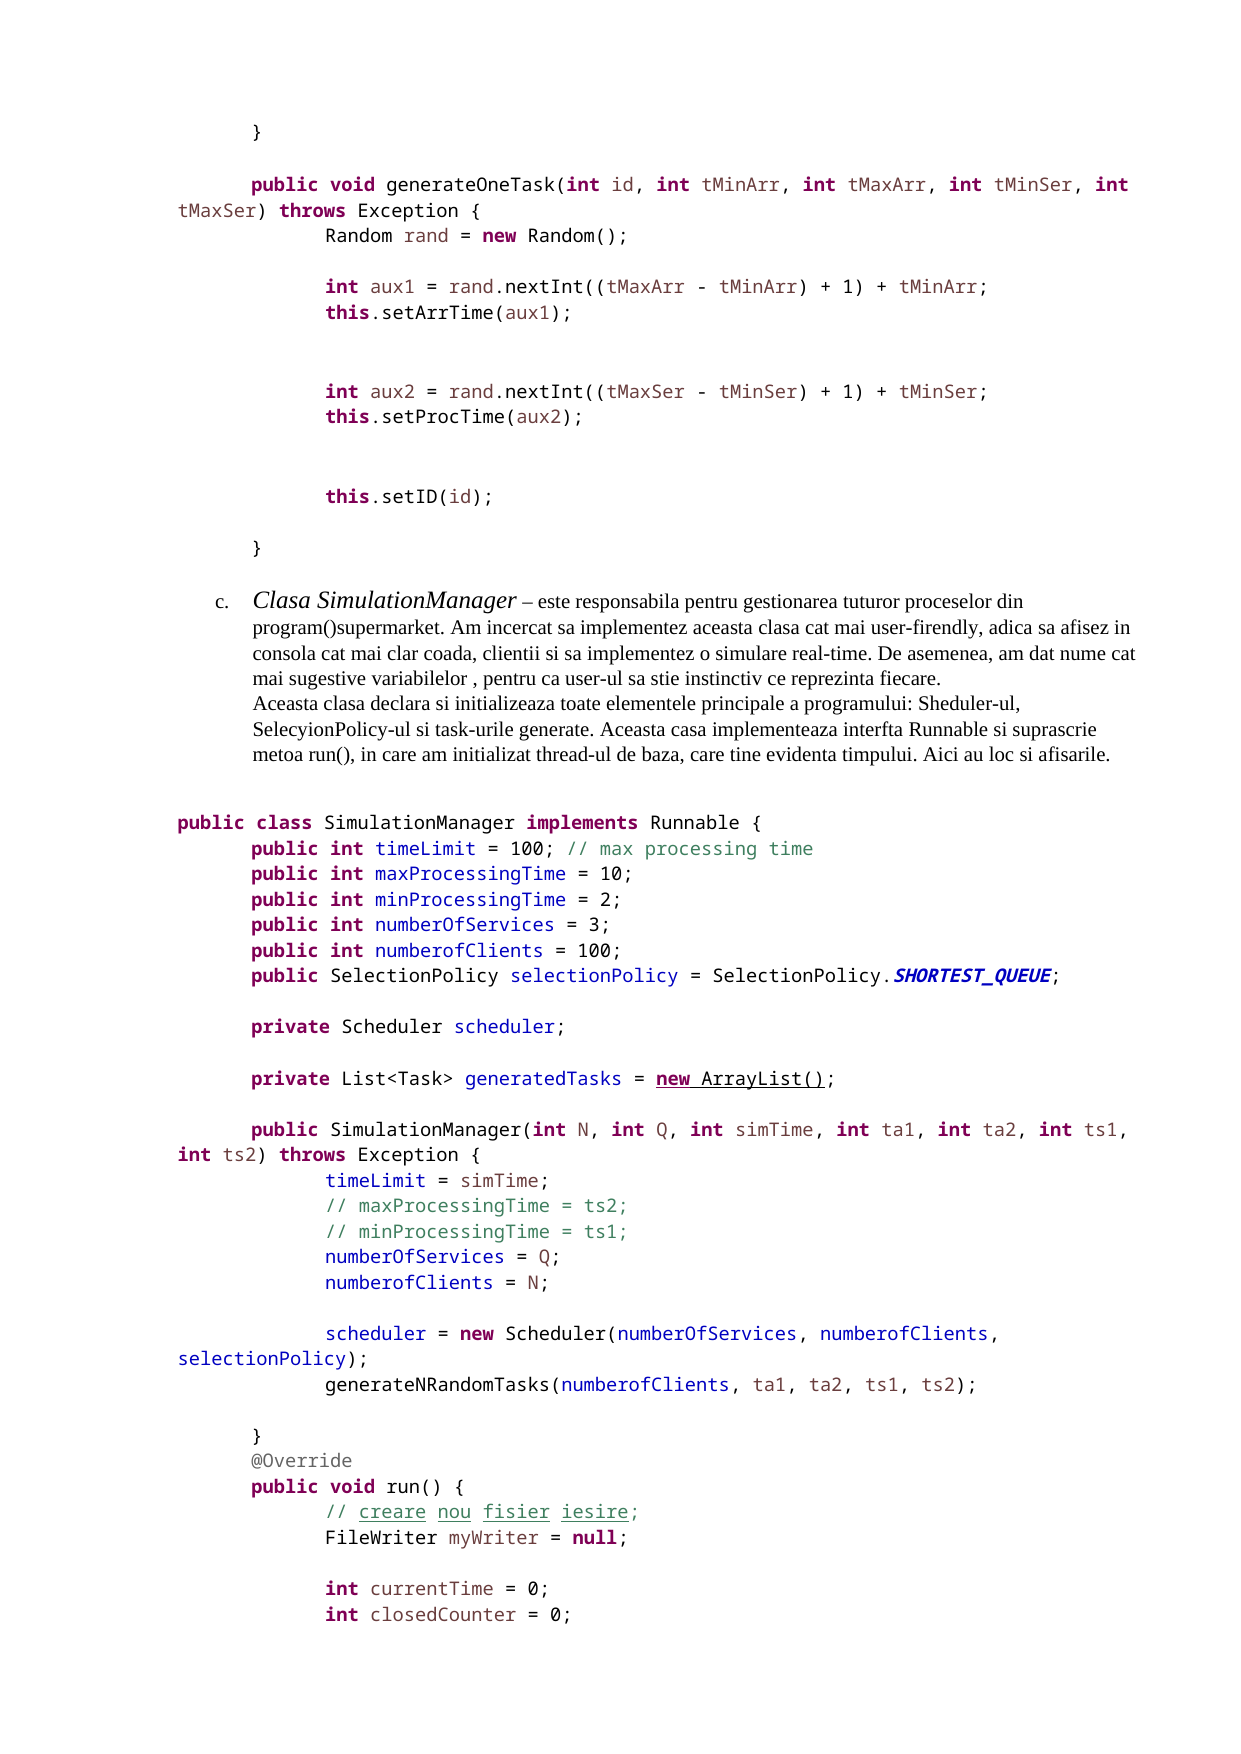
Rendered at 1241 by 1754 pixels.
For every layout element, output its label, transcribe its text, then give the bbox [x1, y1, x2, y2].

text int aux2 = rand.nextInt((tMaxSer - tMinSer) + 1) + tMinSer; [177, 378, 1152, 404]
text @Override [177, 1448, 1152, 1473]
text FileWriter myWriter = null; [177, 1524, 1152, 1550]
text this.setArrTime(aux1); [177, 299, 1152, 325]
list Clasa SimulationManager – este responsabila pentru gestionarea tuturor proceselor din program()supermarket. Am incercat sa implementez aceasta clasa cat mai user-firendly, adica sa afisez in consola cat mai clar coada, clientii si sa implementez o simulare real-time. De asemenea, am dat nume cat mai sugestive variabilelor , pentru ca user-ul sa stie instinctiv ce reprezinta fiecare. [215, 585, 1152, 690]
text numberOfServices = Q; [177, 1243, 1152, 1269]
text public void generateOneTask(int id, int tMinArr, int tMaxArr, int tMinSer, int tMaxSer) throws Exception { [177, 172, 1152, 223]
text timeLimit = simTime; [177, 1167, 1152, 1192]
text public int timeLimit = 100; // max processing time [177, 835, 1152, 861]
text numberofClients = N; [177, 1269, 1152, 1294]
text public int numberOfServices = 3; [177, 912, 1152, 937]
text generateNRandomTasks(numberofClients, ta1, ta2, ts1, ts2); [177, 1371, 1152, 1397]
text this.setID(id); [177, 483, 1152, 508]
text public SelectionPolicy selectionPolicy = SelectionPolicy.SHORTEST_QUEUE; [177, 963, 1152, 988]
text Random rand = new Random(); [177, 223, 1152, 248]
text public class SimulationManager implements Runnable { [177, 810, 1152, 835]
text } [177, 118, 1152, 144]
text int aux1 = rand.nextInt((tMaxArr - tMinArr) + 1) + tMinArr; [177, 274, 1152, 299]
text // minProcessingTime = ts1; [177, 1218, 1152, 1243]
text // creare nou fisier iesire; [177, 1499, 1152, 1524]
text public int minProcessingTime = 2; [177, 886, 1152, 912]
text private List<Task> generatedTasks = new ArrayList(); [177, 1065, 1152, 1090]
text // maxProcessingTime = ts2; [177, 1192, 1152, 1218]
text public void run() { [177, 1473, 1152, 1499]
text } [177, 534, 1152, 559]
text scheduler = new Scheduler(numberOfServices, numberofClients, selectionPolicy); [177, 1320, 1152, 1371]
text public int numberofClients = 100; [177, 937, 1152, 963]
text this.setProcTime(aux2); [177, 404, 1152, 429]
text public SimulationManager(int N, int Q, int simTime, int ta1, int ta2, int ts1, int ts2) throws Exception { [177, 1116, 1152, 1167]
text } [177, 1422, 1152, 1448]
text private Scheduler scheduler; [177, 1014, 1152, 1039]
text public int maxProcessingTime = 10; [177, 861, 1152, 886]
text int closedCounter = 0; [177, 1601, 1152, 1626]
text int currentTime = 0; [177, 1575, 1152, 1601]
list Aceasta clasa declara si initializeaza toate elementele principale a programului: Sheduler-ul, SelecyionPolicy-ul si task-urile generate. Aceasta casa implementeaza interfta Runnable si suprascrie metoa run(), in care am initializat thread-ul de baza, care tine evidenta timpului. Aici au loc si afisarile. [252, 691, 1152, 766]
